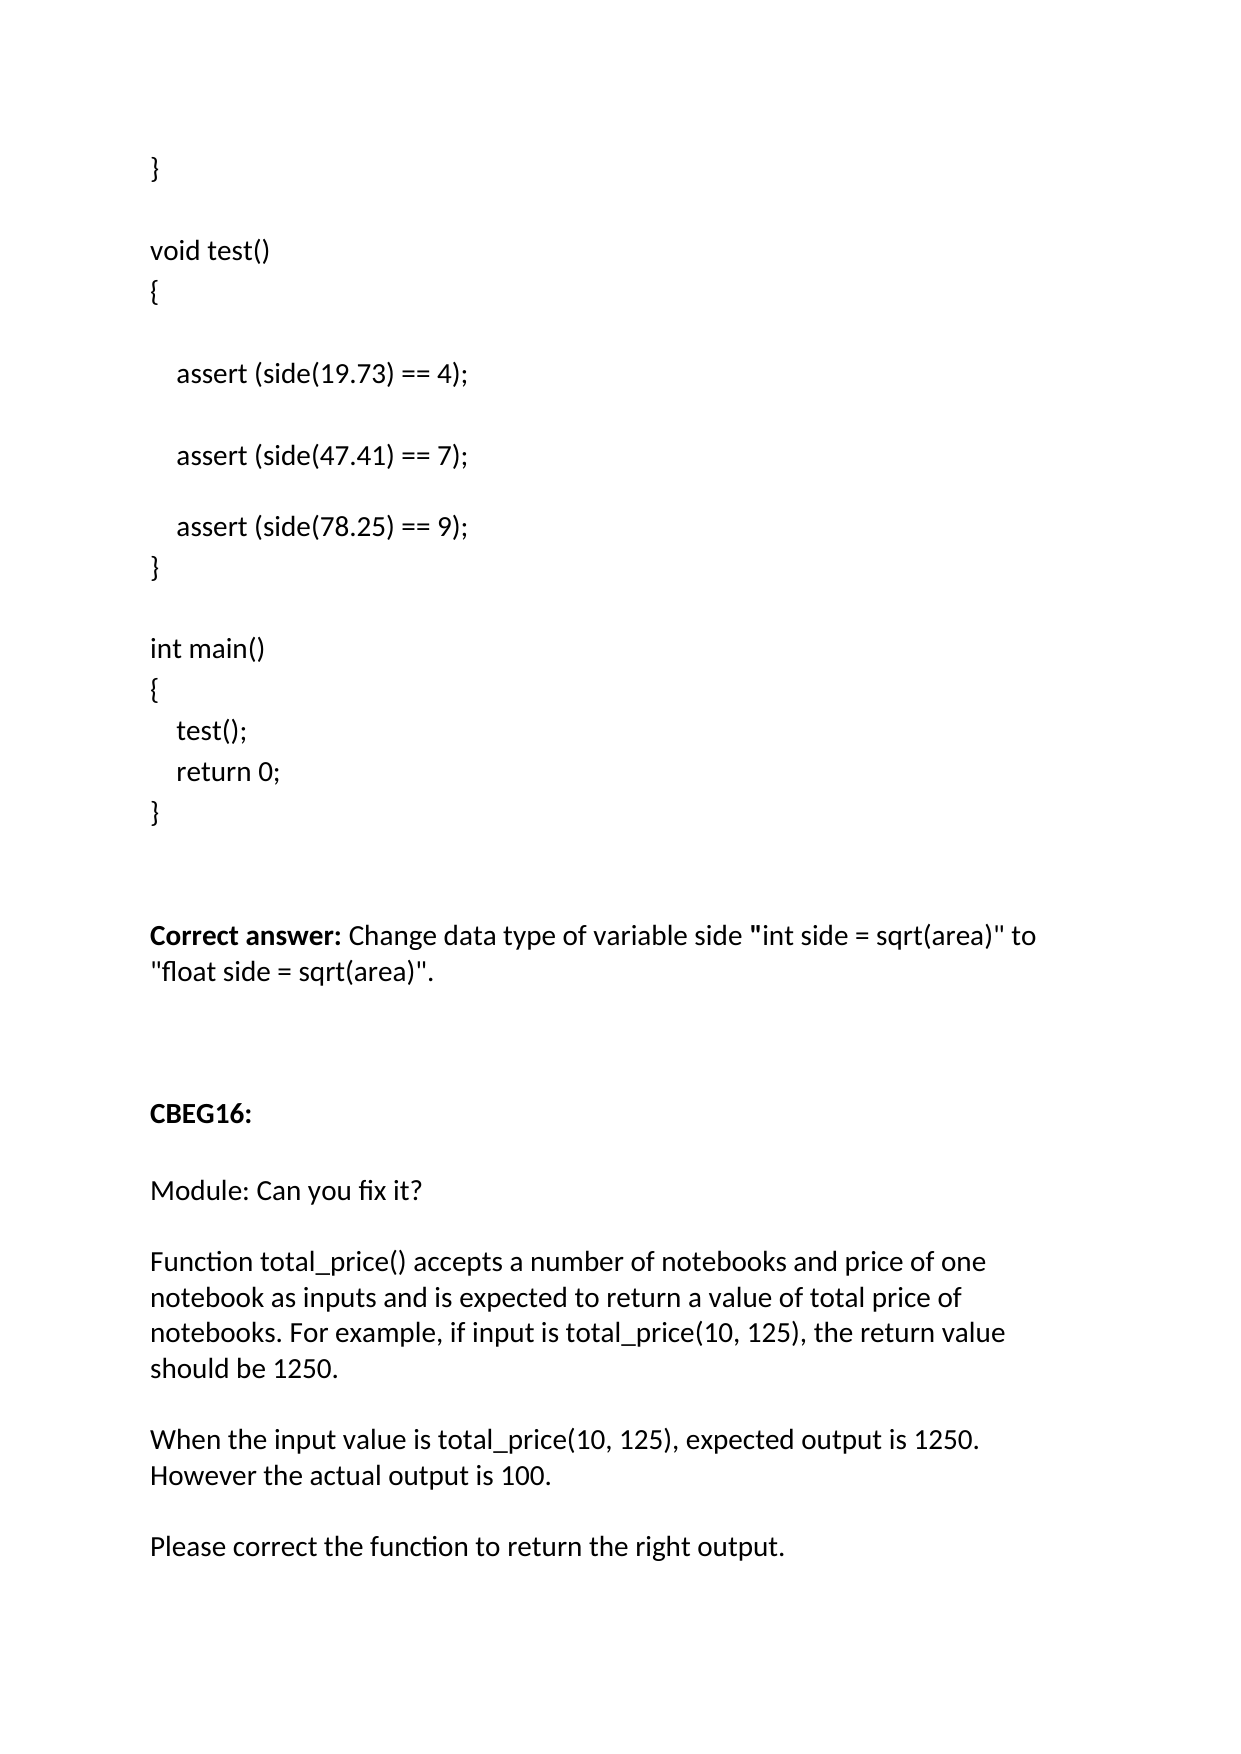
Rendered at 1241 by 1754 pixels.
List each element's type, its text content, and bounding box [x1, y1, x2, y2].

text assert (side(47.41) == 7); [150, 437, 1090, 472]
text assert (side(78.25) == 9); [150, 508, 1090, 543]
text Module: Can you fix it? [150, 1172, 1090, 1207]
text CBEG16: [150, 1095, 1090, 1131]
text int main() [150, 631, 1090, 666]
text void test() [150, 232, 1090, 267]
text test(); [150, 712, 1090, 748]
text } [150, 794, 1090, 830]
text Please correct the function to return the right output. [150, 1528, 1090, 1564]
text { [150, 273, 1090, 308]
text When the input value is total_price(10, 125), expected output is 1250. However the actual output is 100. [150, 1421, 1090, 1492]
text return 0; [150, 753, 1090, 789]
text assert (side(19.73) == 4); [150, 355, 1090, 390]
text } [150, 150, 1090, 186]
text Correct answer: Change data type of variable side "int side = sqrt(area)" to "float side = sqrt(area)". [150, 917, 1090, 988]
text } [150, 549, 1090, 584]
text Function total_price() accepts a number of notebooks and price of one notebook as inputs and is expected to return a value of total price of notebooks. For example, if input is total_price(10, 125), the return value should be 1250. [150, 1243, 1090, 1386]
text { [150, 671, 1090, 707]
